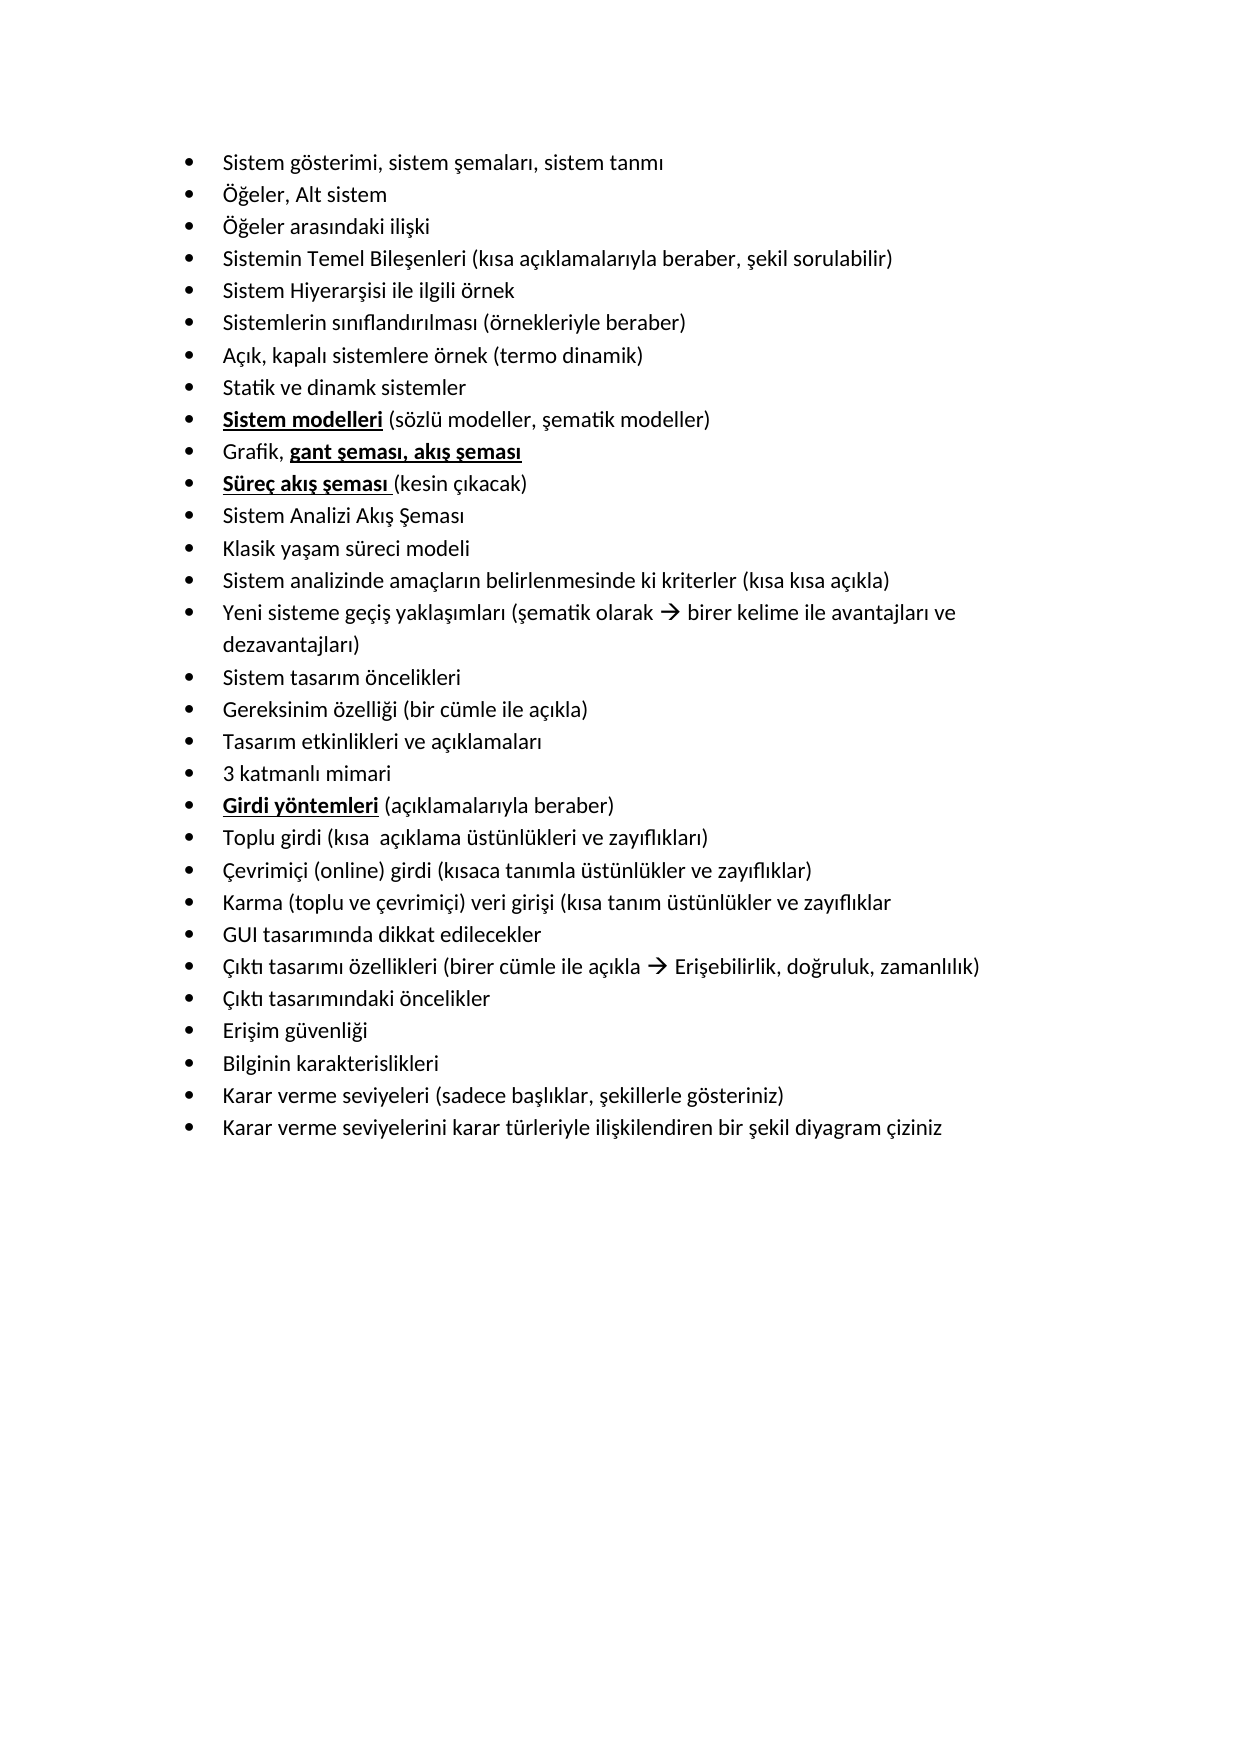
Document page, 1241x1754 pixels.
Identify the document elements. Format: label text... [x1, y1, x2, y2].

list Erişim güvenliği [185, 1017, 1093, 1045]
list Sistem Analizi Akış Şeması [185, 502, 1093, 530]
list Girdi yöntemleri (açıklamalarıyla beraber) [185, 791, 1093, 819]
list Tasarım etkinlikleri ve açıklamaları [185, 727, 1093, 755]
list Öğeler arasındaki ilişki [185, 212, 1093, 240]
list Sistem modelleri (sözlü modeller, şematik modeller) [185, 405, 1093, 433]
list 3 katmanlı mimari [185, 759, 1093, 787]
list Sistem tasarım öncelikleri [185, 663, 1093, 691]
list Statik ve dinamk sistemler [185, 373, 1093, 401]
list Karma (toplu ve çevrimiçi) veri girişi (kısa tanım üstünlükler ve zayıflıklar [185, 888, 1093, 916]
list Yeni sisteme geçiş yaklaşımları (şematik olarak birer kelime ile avantajları ve dezavantajları) [185, 598, 1093, 658]
list Sistemlerin sınıflandırılması (örnekleriyle beraber) [185, 308, 1093, 337]
list Sistem Hiyerarşisi ile ilgili örnek [185, 276, 1093, 304]
list Toplu girdi (kısa açıklama üstünlükleri ve zayıflıkları) [185, 823, 1093, 852]
list Çıktı tasarımındaki öncelikler [185, 984, 1093, 1012]
list Sistem gösterimi, sistem şemaları, sistem tanmı [185, 148, 1093, 176]
list Gereksinim özelliği (bir cümle ile açıkla) [185, 695, 1093, 723]
list Karar verme seviyelerini karar türleriyle ilişkilendiren bir şekil diyagram çiziniz [185, 1113, 1093, 1141]
list Çevrimiçi (online) girdi (kısaca tanımla üstünlükler ve zayıflıklar) [185, 856, 1093, 884]
list Sistem analizinde amaçların belirlenmesinde ki kriterler (kısa kısa açıkla) [185, 566, 1093, 594]
list Açık, kapalı sistemlere örnek (termo dinamik) [185, 341, 1093, 369]
list Grafik, gant şeması, akış şeması [185, 437, 1093, 465]
list Öğeler, Alt sistem [185, 180, 1093, 208]
list Klasik yaşam süreci modeli [185, 534, 1093, 562]
list Bilginin karakterislikleri [185, 1049, 1093, 1077]
list GUI tasarımında dikkat edilecekler [185, 920, 1093, 948]
list Çıktı tasarımı özellikleri (birer cümle ile açıkla Erişebilirlik, doğruluk, zamanlılık) [185, 952, 1093, 980]
list Karar verme seviyeleri (sadece başlıklar, şekillerle gösteriniz) [185, 1081, 1093, 1109]
list Süreç akış şeması (kesin çıkacak) [185, 469, 1093, 497]
list Sistemin Temel Bileşenleri (kısa açıklamalarıyla beraber, şekil sorulabilir) [185, 244, 1093, 272]
